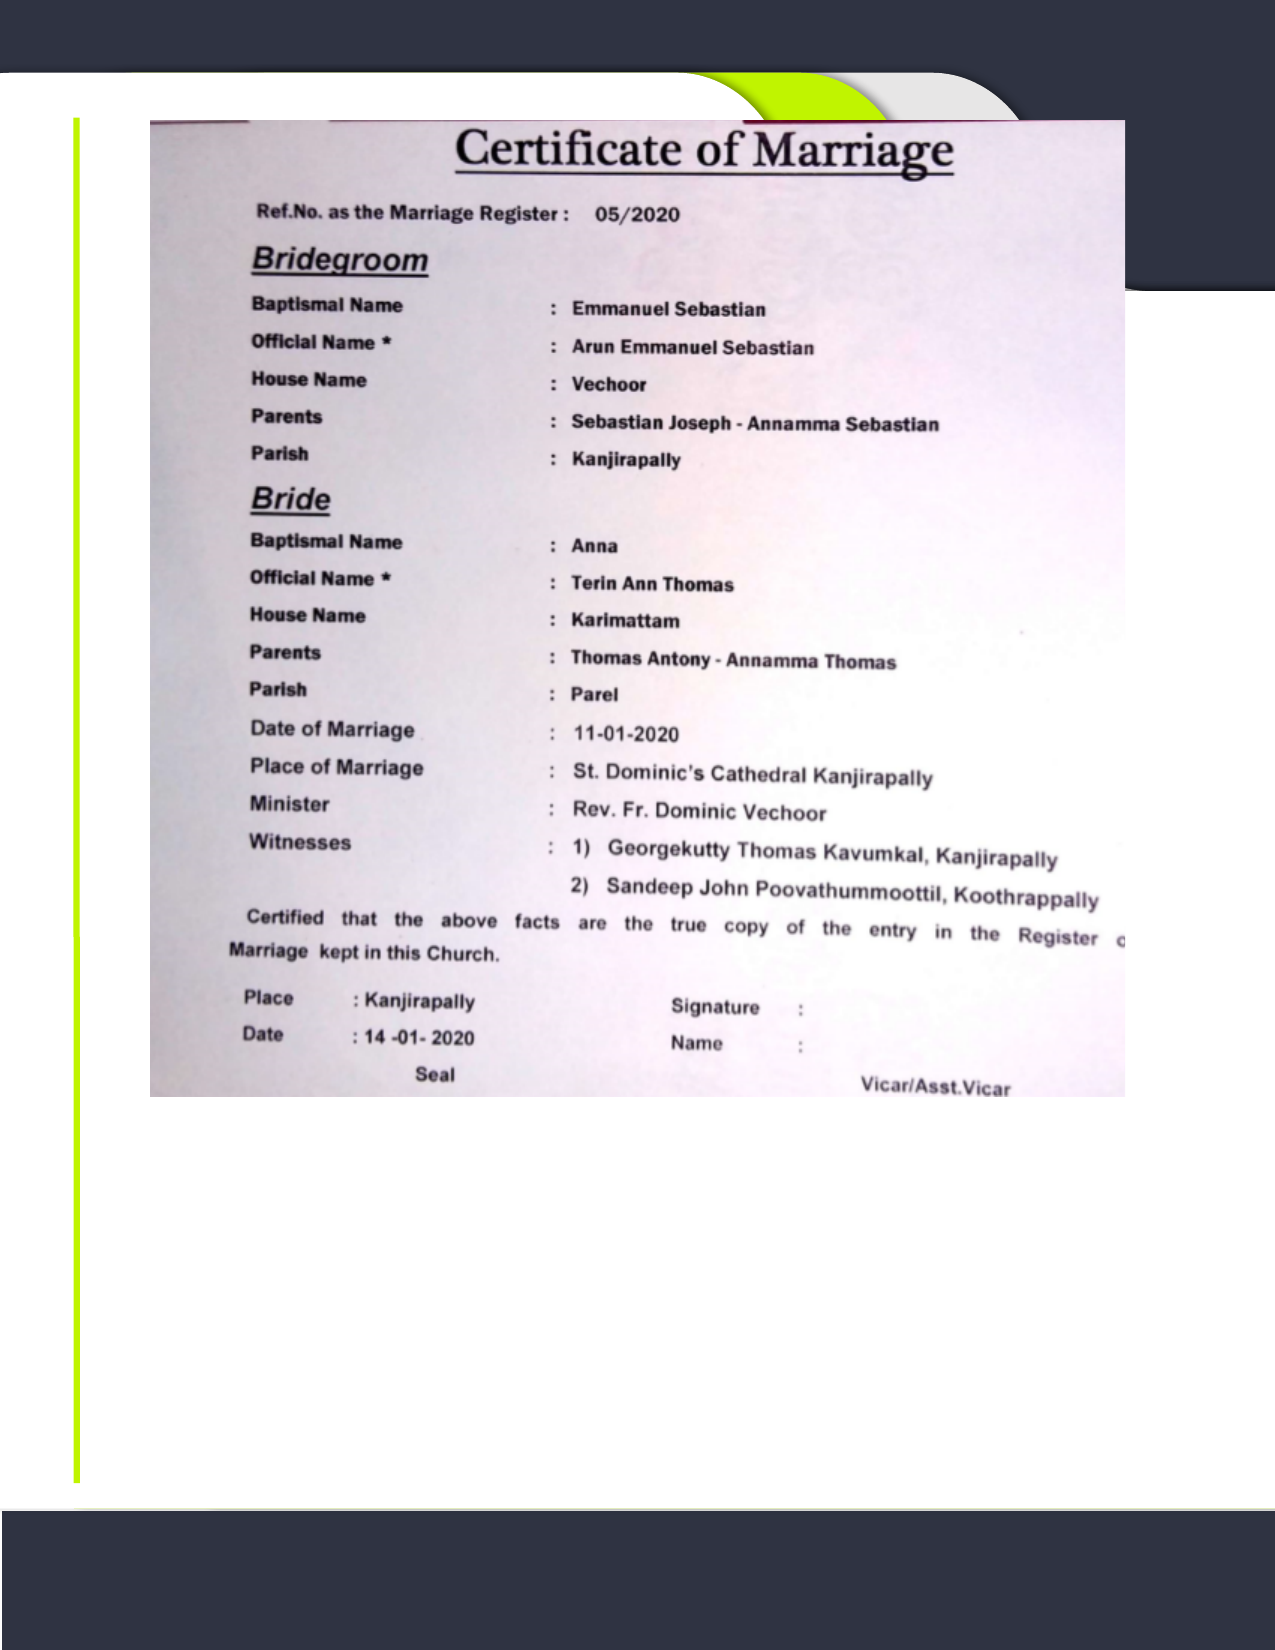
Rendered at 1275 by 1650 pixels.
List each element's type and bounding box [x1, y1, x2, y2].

picture [150, 120, 1125, 1097]
